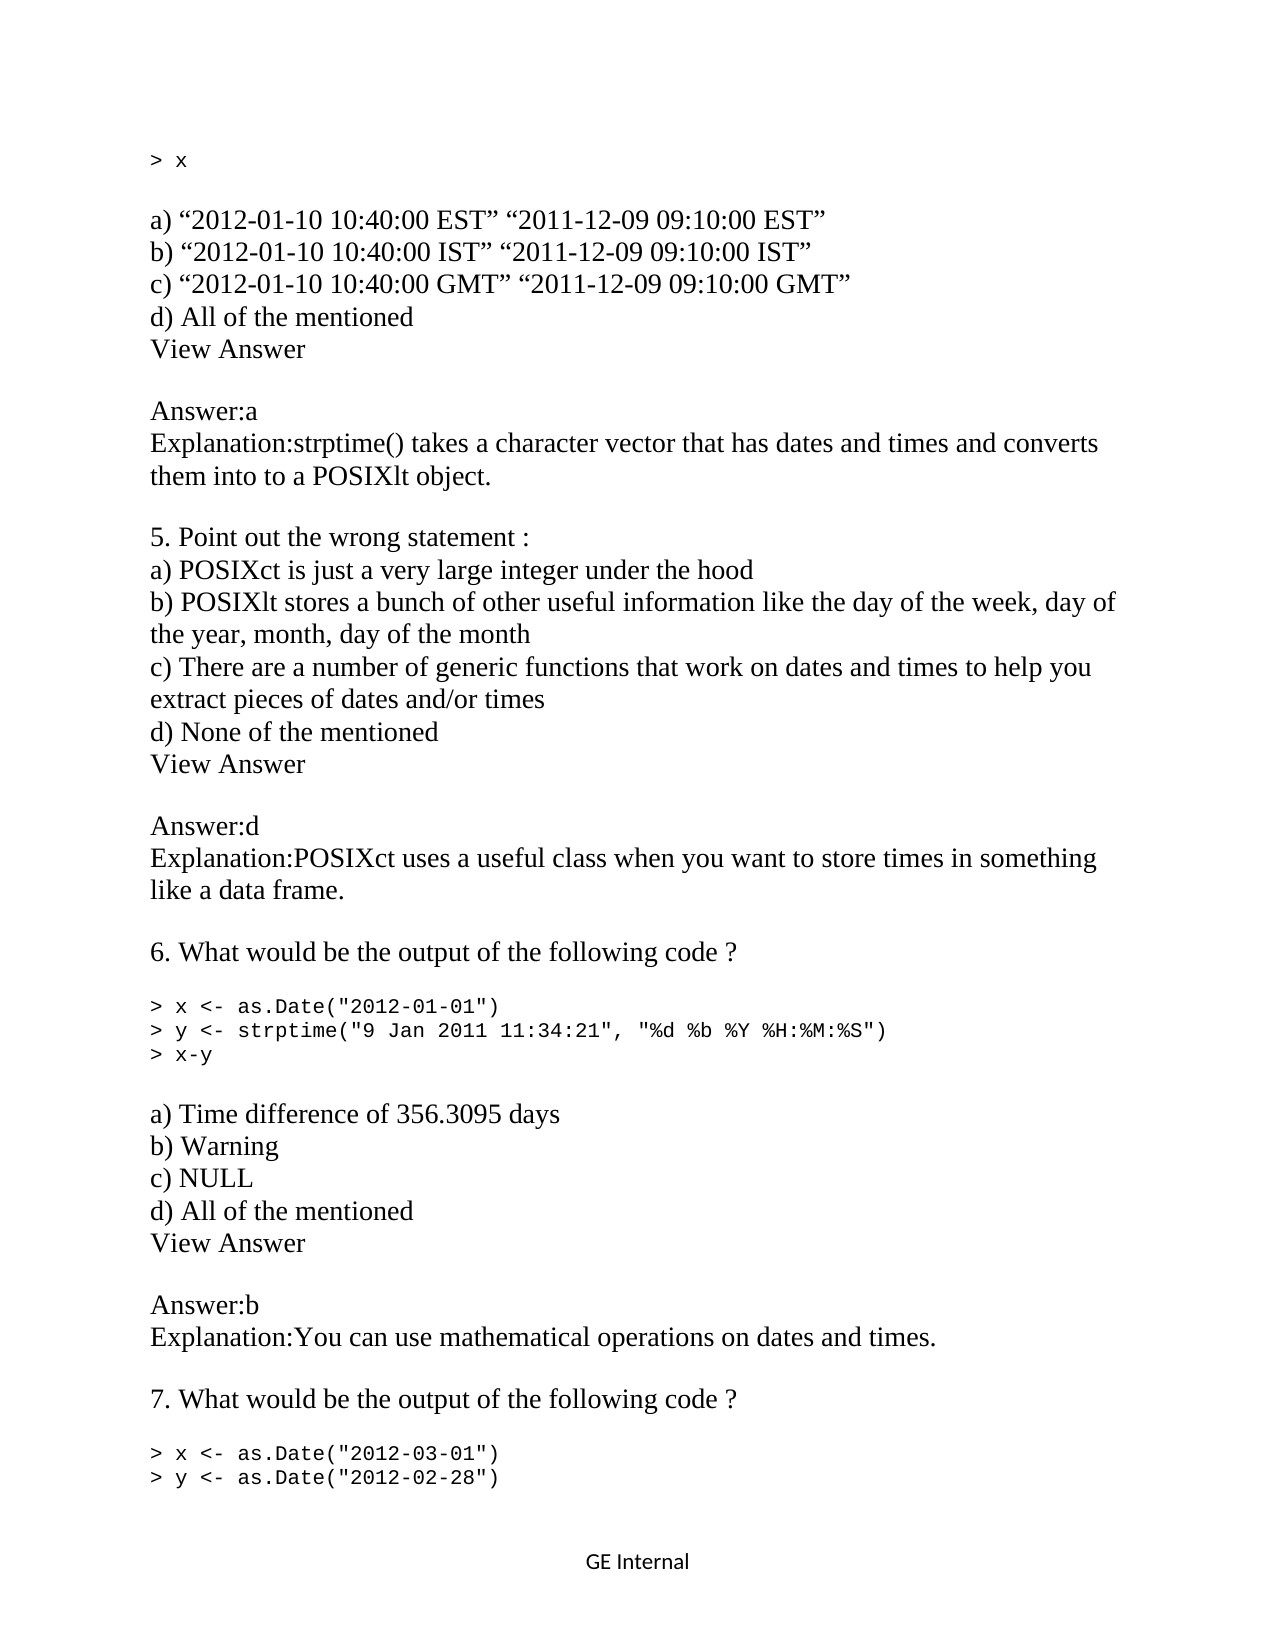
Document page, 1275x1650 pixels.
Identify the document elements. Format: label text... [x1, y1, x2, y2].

text 6. What would be the output of the following code ? [150, 935, 1125, 967]
text > y <- strptime("9 Jan 2011 11:34:21", "%d %b %Y %H:%M:%S") [150, 1020, 1125, 1044]
text > x <- as.Date("2012-01-01") [150, 997, 1125, 1020]
text a) “2012-01-10 10:40:00 EST” “2011-12-09 09:10:00 EST” b) “2012-01-10 10:40:00 IST” “2011-12-09 09:10:00 IST” c) “2012-01-10 10:40:00 GMT” “2011-12-09 09:10:00 GMT” d) All of the mentioned View Answer [150, 203, 1125, 365]
text a) Time difference of 356.3095 days b) Warning c) NULL d) All of the mentioned View Answer [150, 1097, 1125, 1259]
text Answer:a Explanation:strptime() takes a character vector that has dates and times and converts them into to a POSIXlt object. [150, 394, 1125, 491]
text > x-y [150, 1044, 1125, 1067]
text 7. What would be the output of the following code ? [150, 1382, 1125, 1414]
text Answer:d Explanation:POSIXct uses a useful class when you want to store times in something like a data frame. [150, 809, 1125, 906]
text 5. Point out the wrong statement : a) POSIXct is just a very large integer under the hood b) POSIXlt stores a bunch of other useful information like the day of the week, day of the year, month, day of the month c) There are a number of generic functions that work on dates and times to help you extract pieces of dates and/or times d) None of the mentioned View Answer [150, 520, 1125, 779]
text Answer:b Explanation:You can use mathematical operations on dates and times. [150, 1288, 1125, 1353]
text > y <- as.Date("2012-02-28") [150, 1467, 1125, 1491]
text > x [150, 150, 1125, 174]
text > x <- as.Date("2012-03-01") [150, 1443, 1125, 1467]
